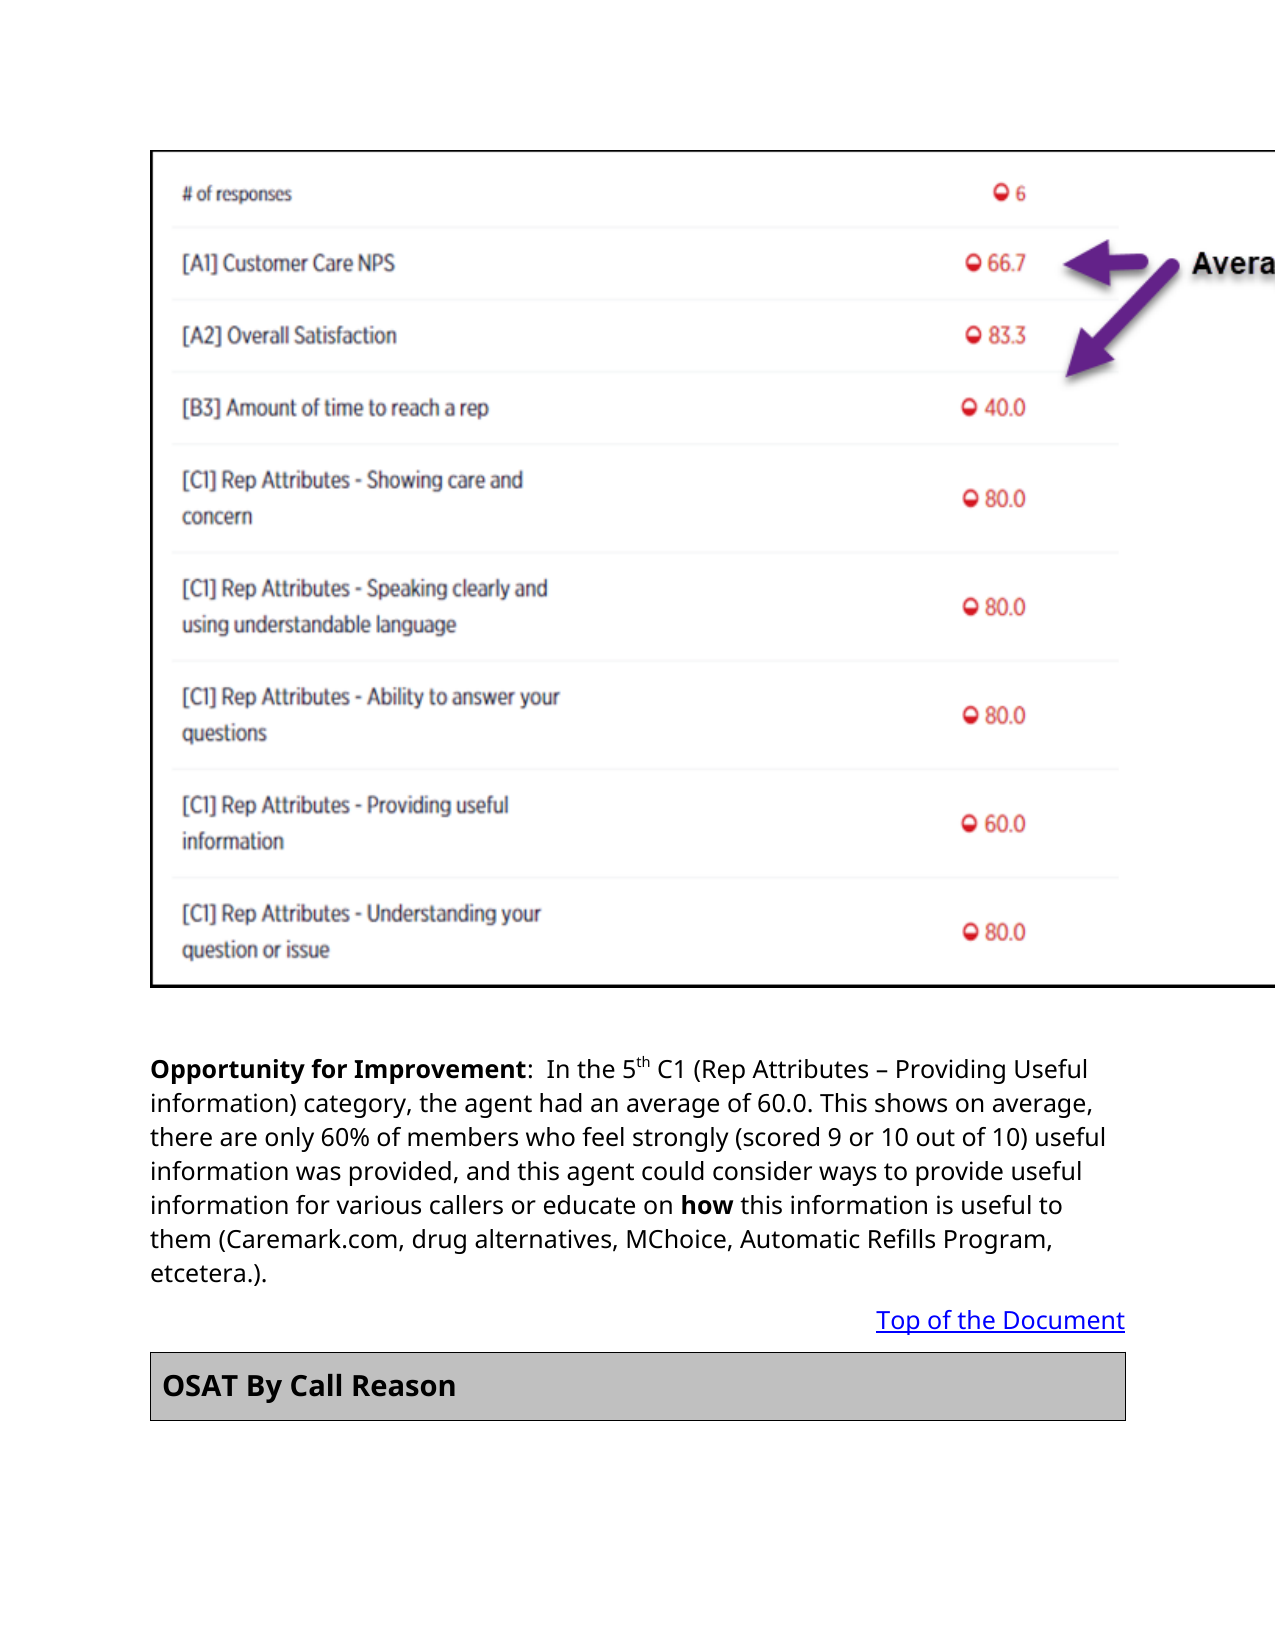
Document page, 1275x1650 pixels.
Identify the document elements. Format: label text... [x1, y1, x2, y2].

text Opportunity for Improvement: In the 5th C1 (Rep Attributes – Providing Useful information) category, the agent had an average of 60.0. This shows on average, there are only 60% of members who feel strongly (scored 9 or 10 out of 10) useful information was provided, and this agent could consider ways to provide useful information for various callers or educate on how this information is useful to them (Caremark.com, drug alternatives, MChoice, Automatic Refills Program, etcetera.). [150, 1051, 1125, 1290]
picture [150, 150, 1275, 988]
table_header OSAT By Call Reason [151, 1353, 1125, 1420]
text Top of the Document [150, 1302, 1125, 1336]
